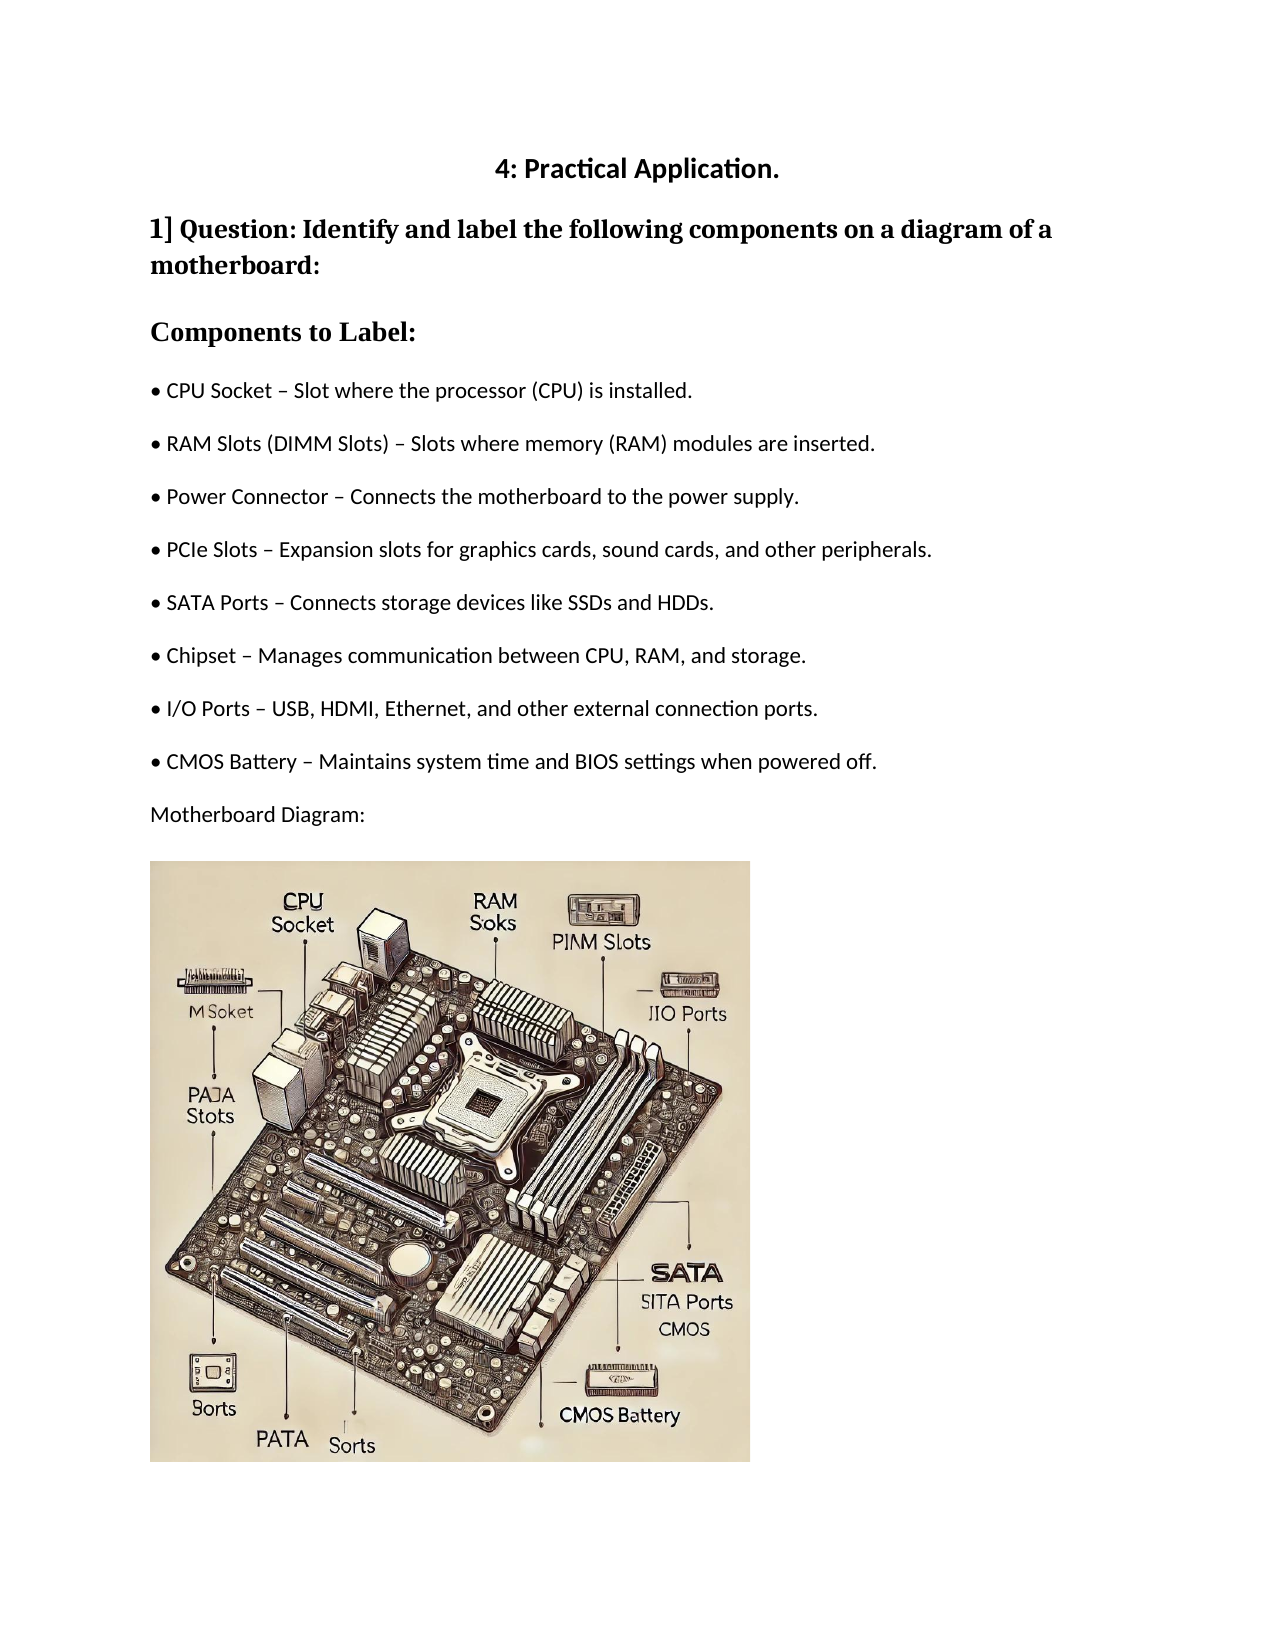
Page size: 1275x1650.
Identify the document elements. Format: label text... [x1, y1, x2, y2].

picture [150, 861, 750, 1462]
text • Power Connector – Connects the motherboard to the power supply. [150, 482, 1125, 510]
text • PCIe Slots – Expansion slots for graphics cards, sound cards, and other peripherals. [150, 535, 1125, 563]
text • Chipset – Manages communication between CPU, RAM, and storage. [150, 641, 1125, 669]
text Motherboard Diagram: [150, 801, 1125, 828]
text • SATA Ports – Connects storage devices like SSDs and HDDs. [150, 588, 1125, 616]
text • CMOS Battery – Maintains system time and BIOS settings when powered off. [150, 747, 1125, 776]
text • CPU Socket – Slot where the processor (CPU) is installed. [150, 376, 1125, 404]
text • RAM Slots (DIMM Slots) – Slots where memory (RAM) modules are inserted. [150, 429, 1125, 457]
subtitle 1] Question: Identify and label the following components on a diagram of a motherboard: [150, 212, 1125, 281]
text • I/O Ports – USB, HDMI, Ethernet, and other external connection ports. [150, 694, 1125, 722]
text 4: Practical Application. [150, 150, 1125, 186]
subtitle Components to Label: [150, 315, 1125, 347]
